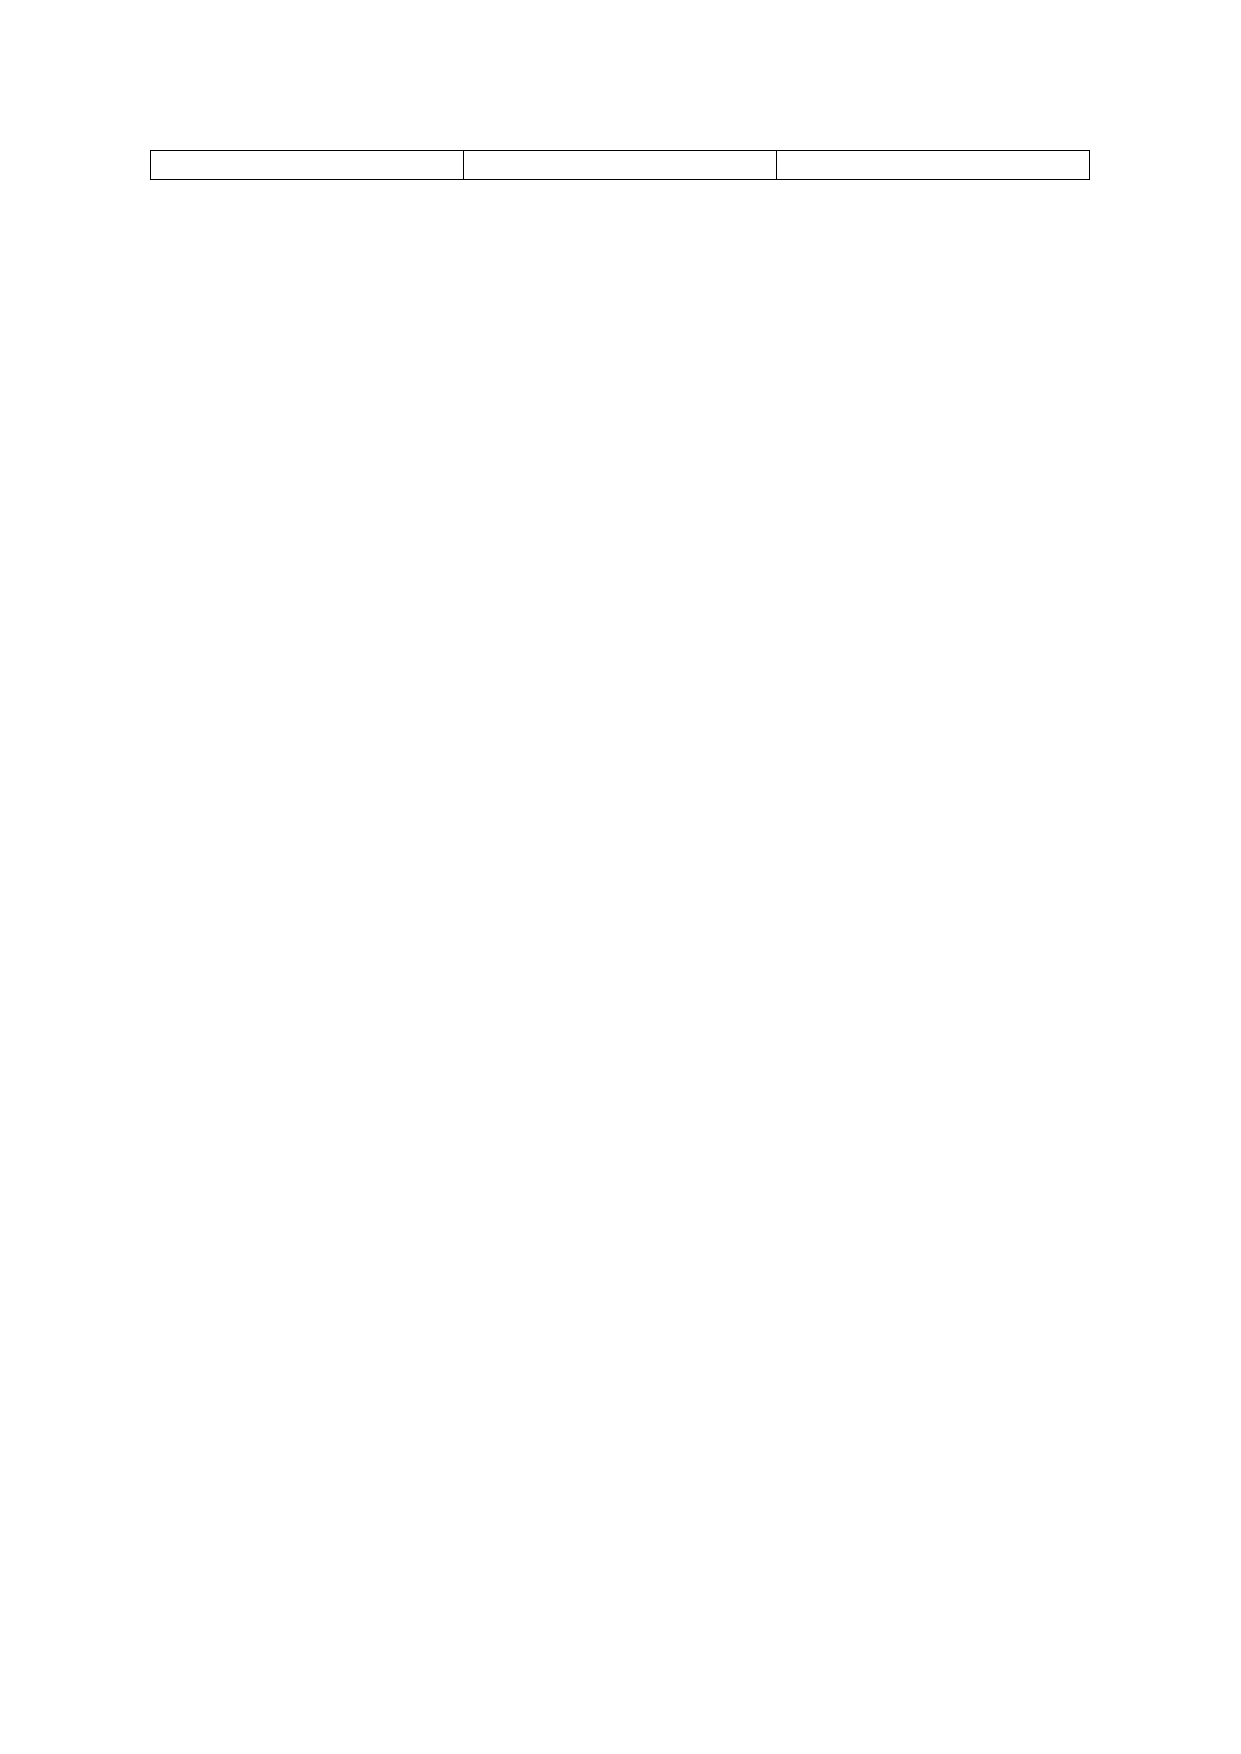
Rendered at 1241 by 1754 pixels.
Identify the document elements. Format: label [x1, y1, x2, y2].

table_cell [777, 151, 1089, 179]
table_cell [151, 151, 463, 179]
table_cell [464, 151, 776, 179]
